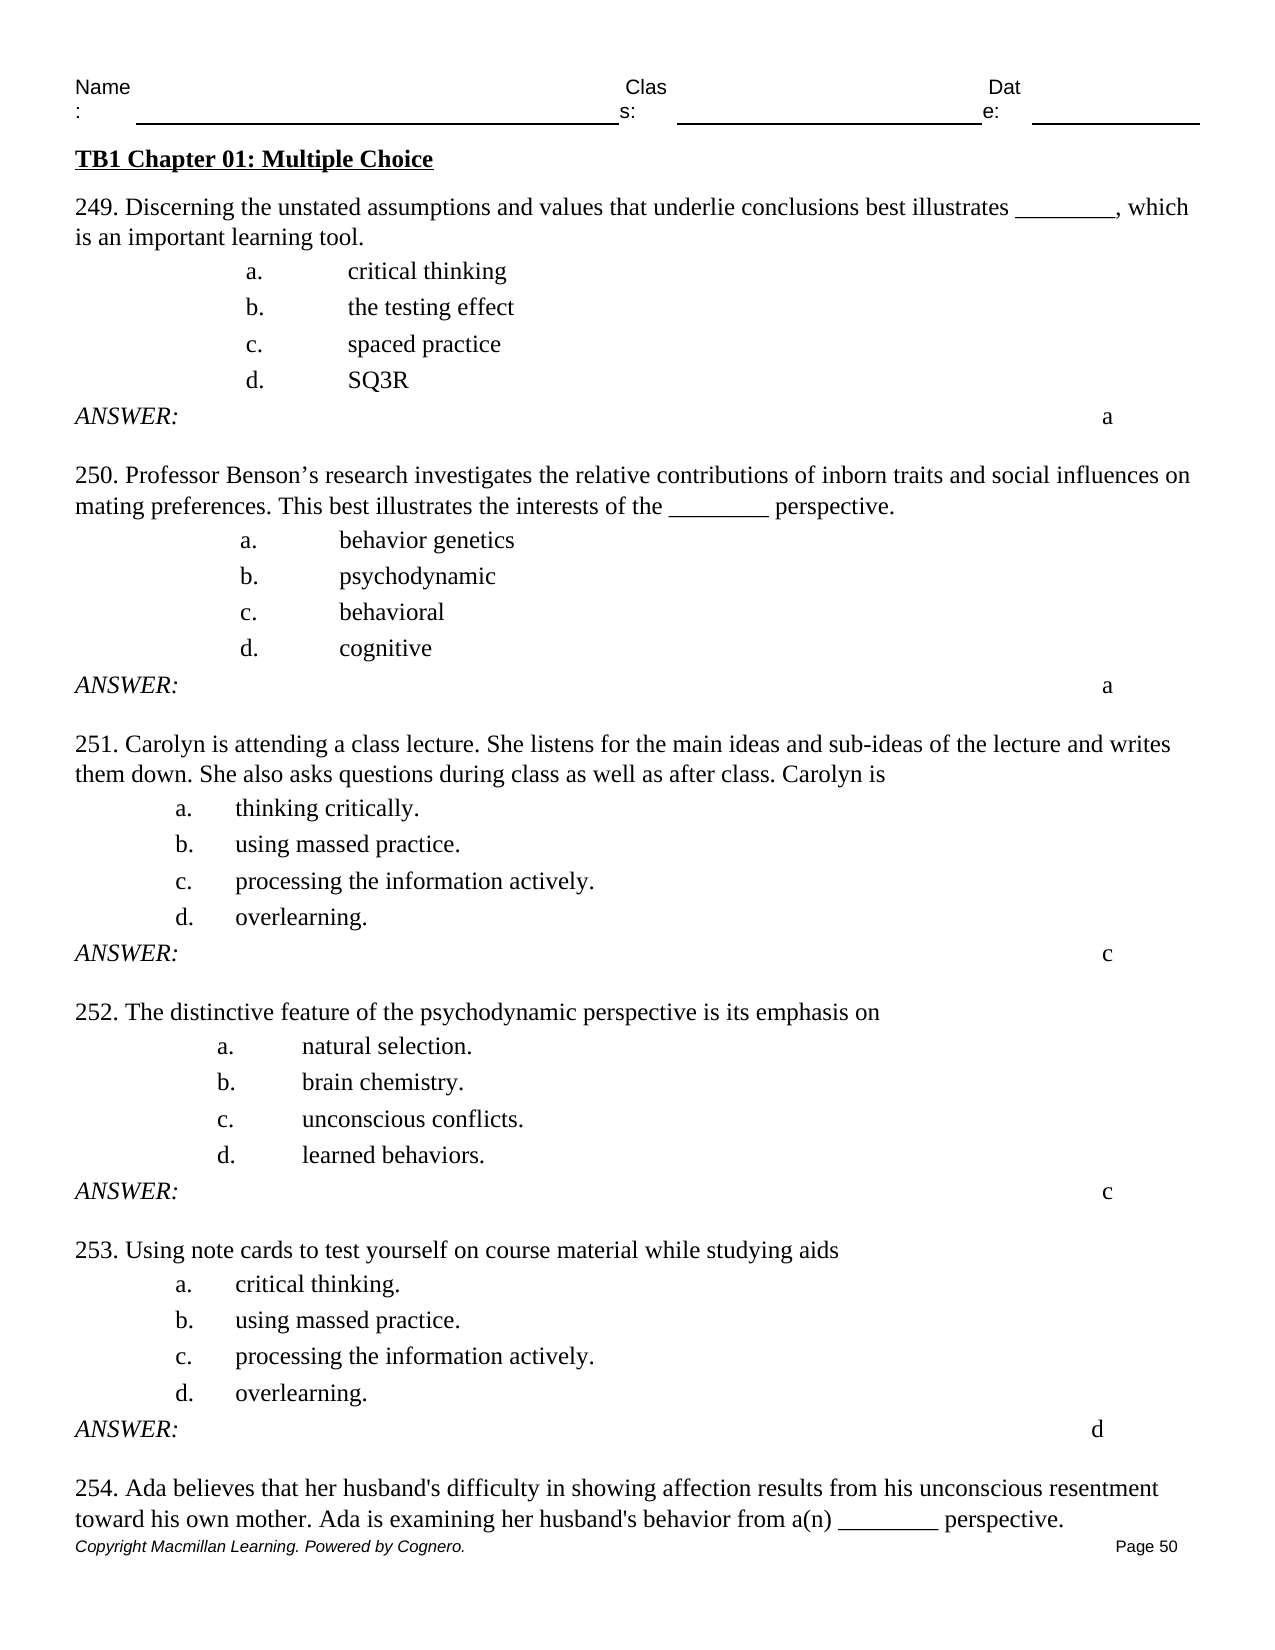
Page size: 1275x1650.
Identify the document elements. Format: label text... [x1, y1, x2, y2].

table_header 249. Discerning the unstated assumptions and values that underlie conclusions best illustrates ________, which is an important learning tool. [75, 192, 1200, 433]
table_header 252. The distinctive feature of the psychodynamic perspective is its emphasis on [75, 997, 1200, 1208]
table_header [75, 1473, 1200, 1534]
table_header 251. Carolyn is attending a class lecture. She listens for the main ideas and sub-ideas of the lecture and writes them down. She also asks questions during class as well as after class. Carolyn is [75, 729, 1200, 970]
table_header 250. Professor Benson’s research investigates the relative contributions of inborn traits and social influences on mating preferences. This best illustrates the interests of the ________ perspective. [75, 460, 1200, 702]
table_header 253. Using note cards to test yourself on course material while studying aids [75, 1235, 1200, 1446]
